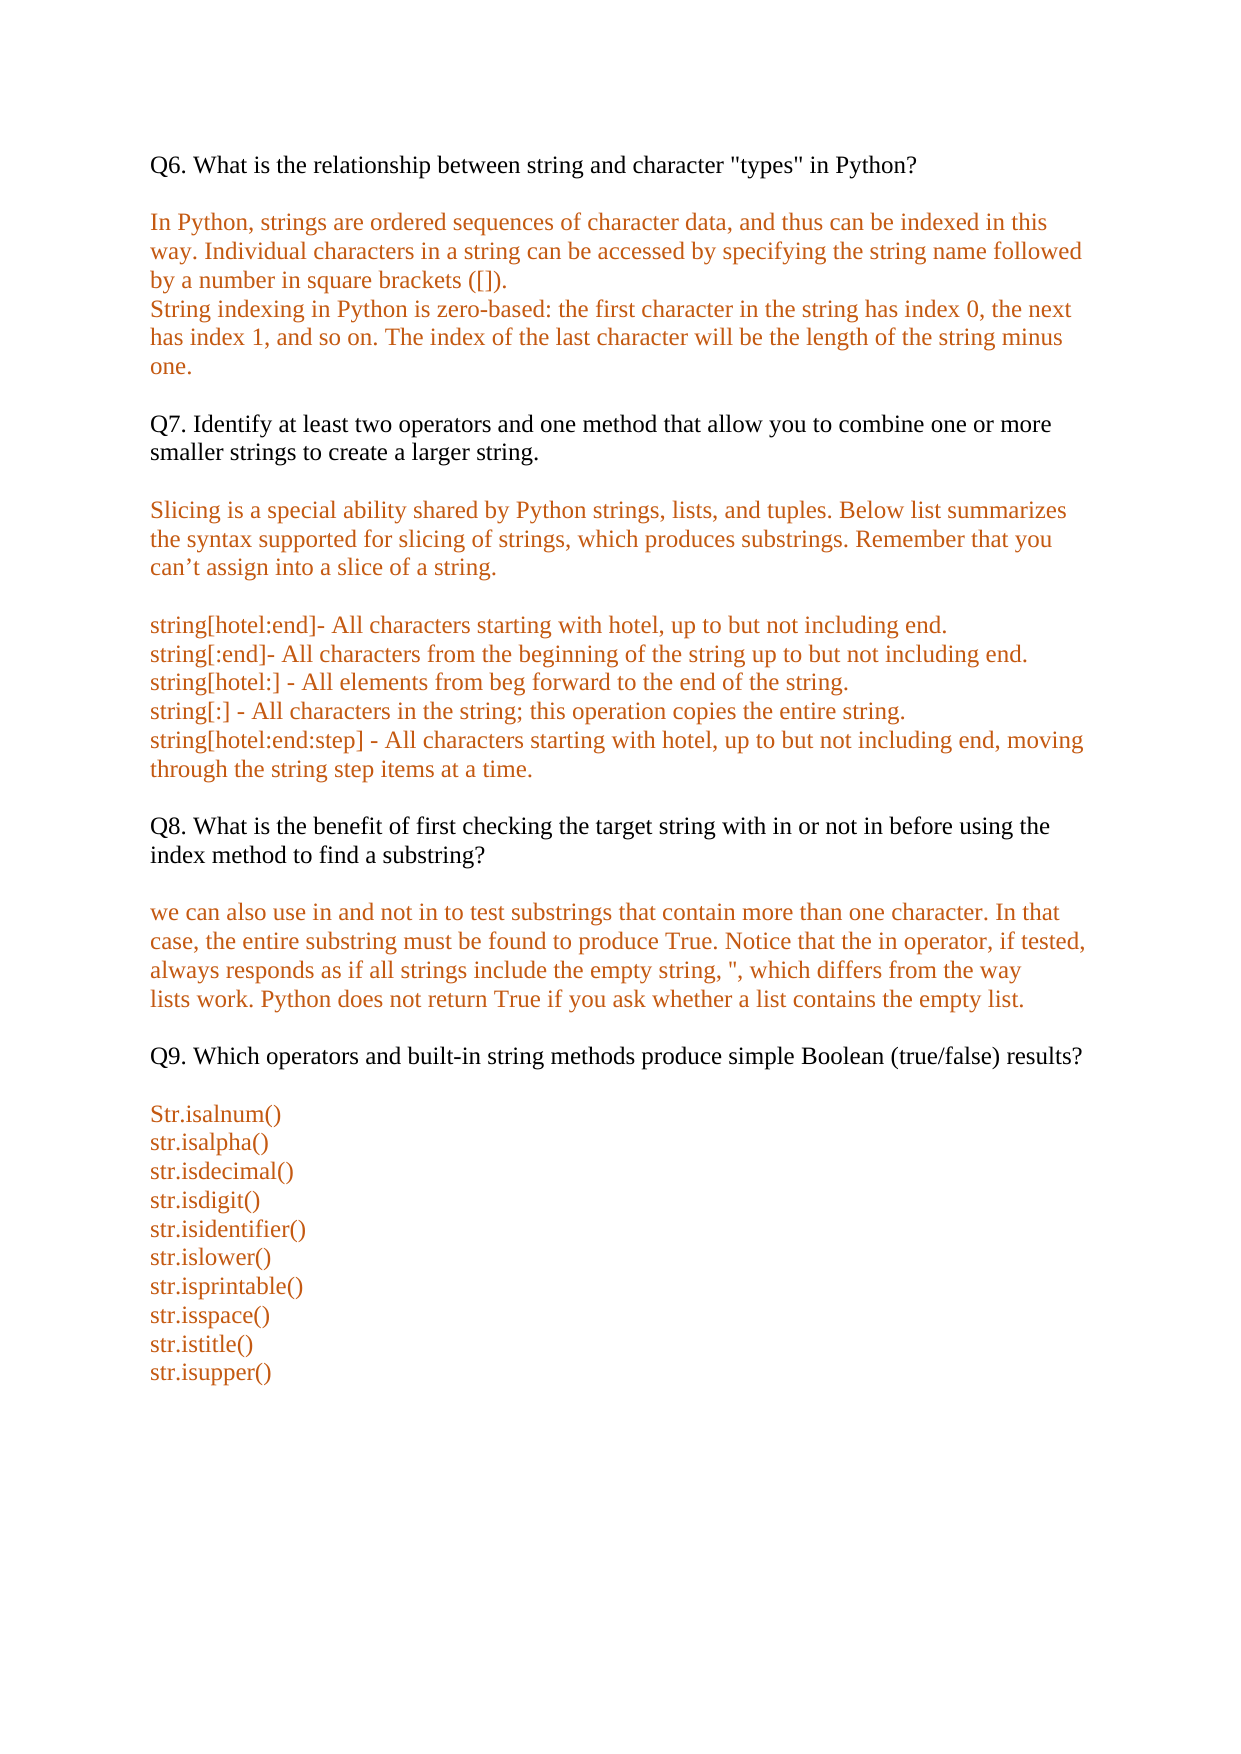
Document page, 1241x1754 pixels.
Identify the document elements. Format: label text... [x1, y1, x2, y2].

text string[:end]- All characters from the beginning of the string up to but not including end. [150, 639, 1090, 667]
text str.islower() [150, 1242, 1090, 1271]
text Q6. What is the relationship between string and character "types" in Python? [150, 150, 1090, 179]
text string[hotel:] - All elements from beg forward to the end of the string. [150, 667, 1090, 696]
text str.isidentifier() [150, 1214, 1090, 1242]
text Q9. Which operators and built-in string methods produce simple Boolean (true/false) results? [150, 1041, 1090, 1070]
text str.isupper() [150, 1357, 1090, 1386]
text Q8. What is the benefit of first checking the target string with in or not in before using the index method to find a substring? [150, 811, 1090, 869]
text string[:] - All characters in the string; this operation copies the entire string. [150, 696, 1090, 725]
text String indexing in Python is zero-based: the first character in the string has index 0, the next has index 1, and so on. The index of the last character will be the length of the string minus one. [150, 294, 1090, 380]
text str.isalpha() [150, 1127, 1090, 1156]
text str.isdecimal() [150, 1156, 1090, 1185]
text lists work. Python does not return True if you ask whether a list contains the empty list. [150, 984, 1090, 1012]
text Q7. Identify at least two operators and one method that allow you to combine one or more smaller strings to create a larger string. [150, 409, 1090, 466]
text Slicing is a special ability shared by Python strings, lists, and tuples. Below list summarizes the syntax supported for slicing of strings, which produces substrings. Remember that you can’t assign into a slice of a string. [150, 495, 1090, 581]
text str.isdigit() [150, 1185, 1090, 1214]
text str.isspace() [150, 1300, 1090, 1329]
text string[hotel:end]- All characters starting with hotel, up to but not including end. [150, 610, 1090, 639]
text Str.isalnum() [150, 1099, 1090, 1127]
text str.isprintable() [150, 1271, 1090, 1300]
text In Python, strings are ordered sequences of character data, and thus can be indexed in this way. Individual characters in a string can be accessed by specifying the string name followed by a number in square brackets ([]). [150, 207, 1090, 294]
text str.istitle() [150, 1329, 1090, 1357]
text string[hotel:end:step] - All characters starting with hotel, up to but not including end, moving through the string step items at a time. [150, 725, 1090, 782]
text we can also use in and not in to test substrings that contain more than one character. In that case, the entire substring must be found to produce True. Notice that the in operator, if tested, always responds as if all strings include the empty string, '', which differs from the way [150, 897, 1090, 984]
